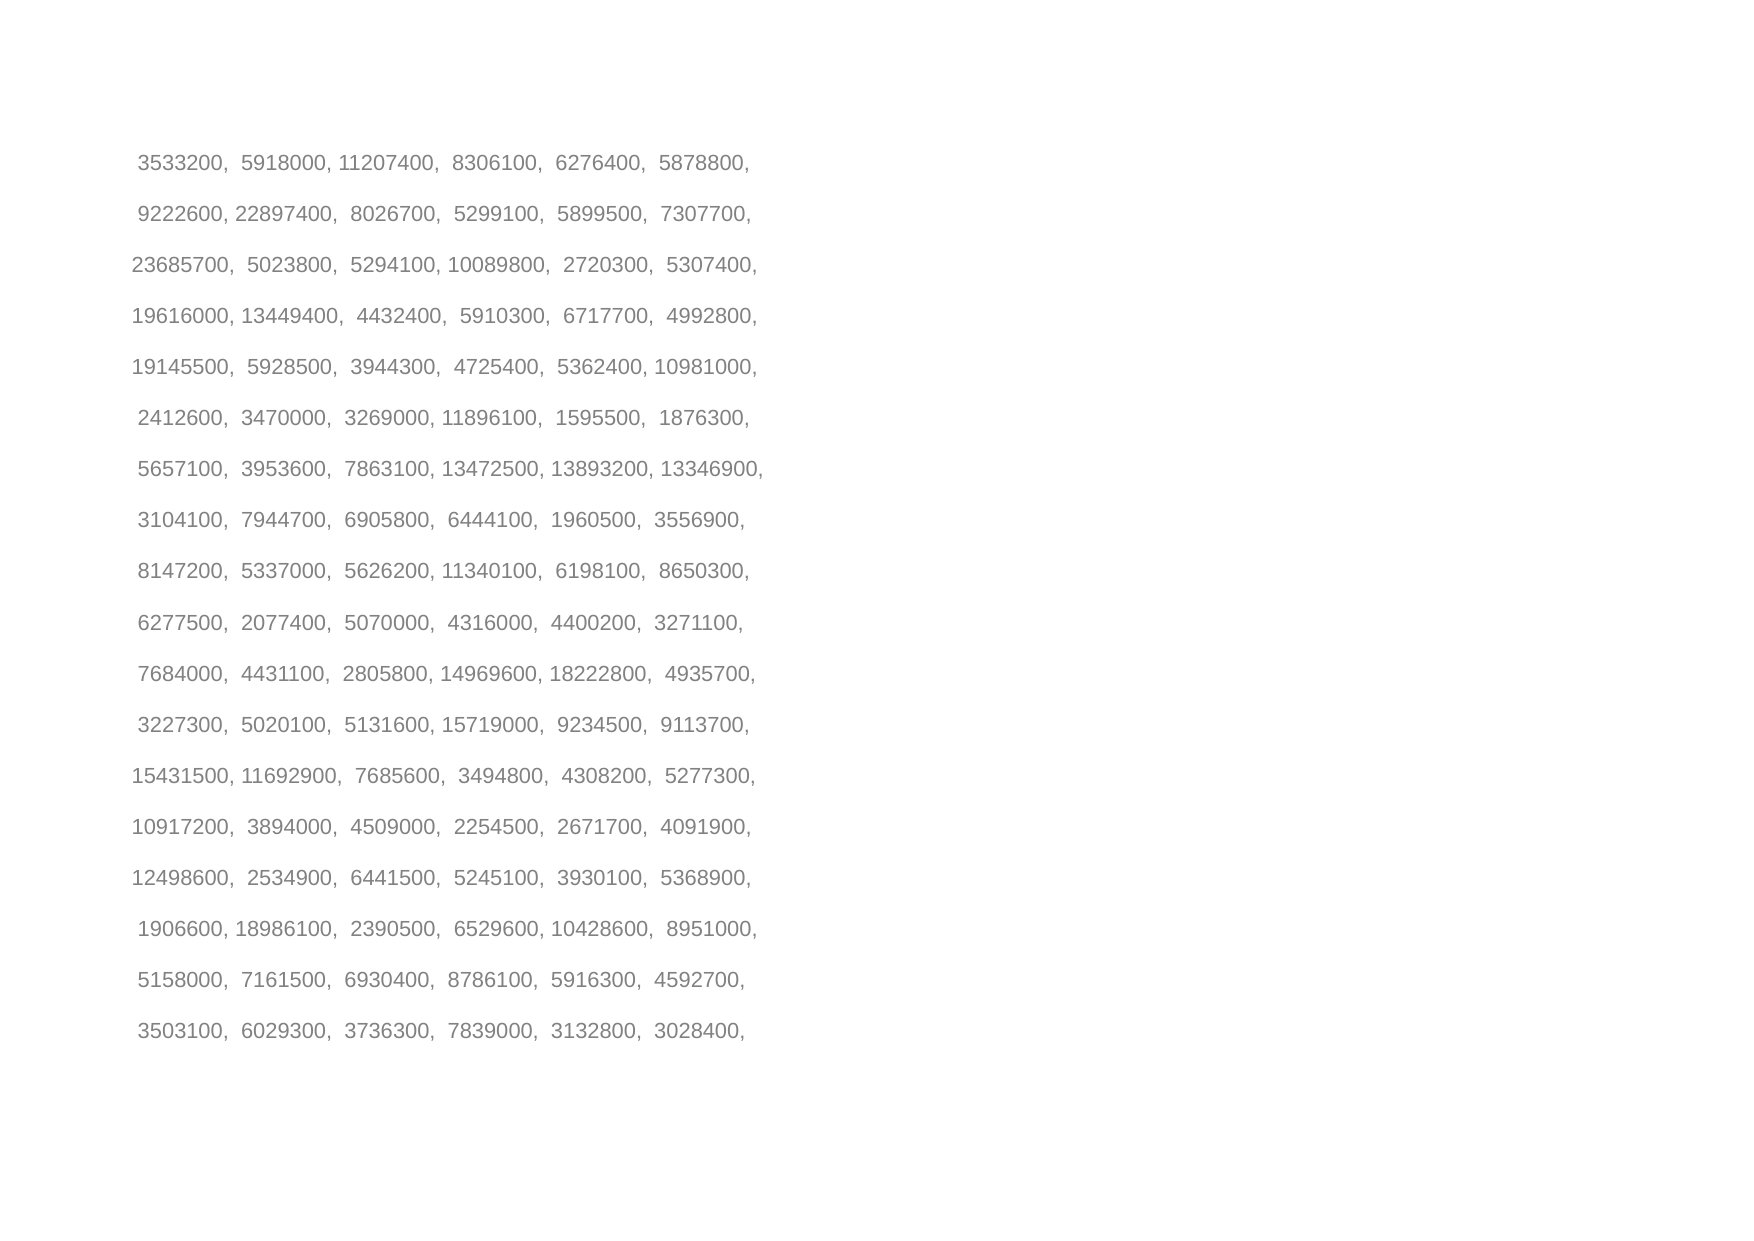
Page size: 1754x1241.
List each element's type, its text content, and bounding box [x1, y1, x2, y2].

text 10917200, 3894000, 4509000, 2254500, 2671700, 4091900, [19, 813, 1604, 839]
text 19145500, 5928500, 3944300, 4725400, 5362400, 10981000, [19, 354, 1604, 379]
text 15431500, 11692900, 7685600, 3494800, 4308200, 5277300, [19, 762, 1604, 788]
text 3227300, 5020100, 5131600, 15719000, 9234500, 9113700, [19, 711, 1604, 737]
text 8147200, 5337000, 5626200, 11340100, 6198100, 8650300, [19, 558, 1604, 583]
text 6277500, 2077400, 5070000, 4316000, 4400200, 3271100, [19, 609, 1604, 634]
text 3533200, 5918000, 11207400, 8306100, 6276400, 5878800, [19, 150, 1604, 175]
text 7684000, 4431100, 2805800, 14969600, 18222800, 4935700, [19, 660, 1604, 686]
text 9222600, 22897400, 8026700, 5299100, 5899500, 7307700, [19, 201, 1604, 226]
text 5657100, 3953600, 7863100, 13472500, 13893200, 13346900, [19, 456, 1604, 481]
text 1906600, 18986100, 2390500, 6529600, 10428600, 8951000, [19, 916, 1604, 941]
text 12498600, 2534900, 6441500, 5245100, 3930100, 5368900, [19, 864, 1604, 890]
text 5158000, 7161500, 6930400, 8786100, 5916300, 4592700, [19, 967, 1604, 992]
text 23685700, 5023800, 5294100, 10089800, 2720300, 5307400, [19, 252, 1604, 277]
text 3104100, 7944700, 6905800, 6444100, 1960500, 3556900, [19, 507, 1604, 532]
text 2412600, 3470000, 3269000, 11896100, 1595500, 1876300, [19, 405, 1604, 430]
text 19616000, 13449400, 4432400, 5910300, 6717700, 4992800, [19, 303, 1604, 328]
text 3503100, 6029300, 3736300, 7839000, 3132800, 3028400, [19, 1018, 1604, 1043]
